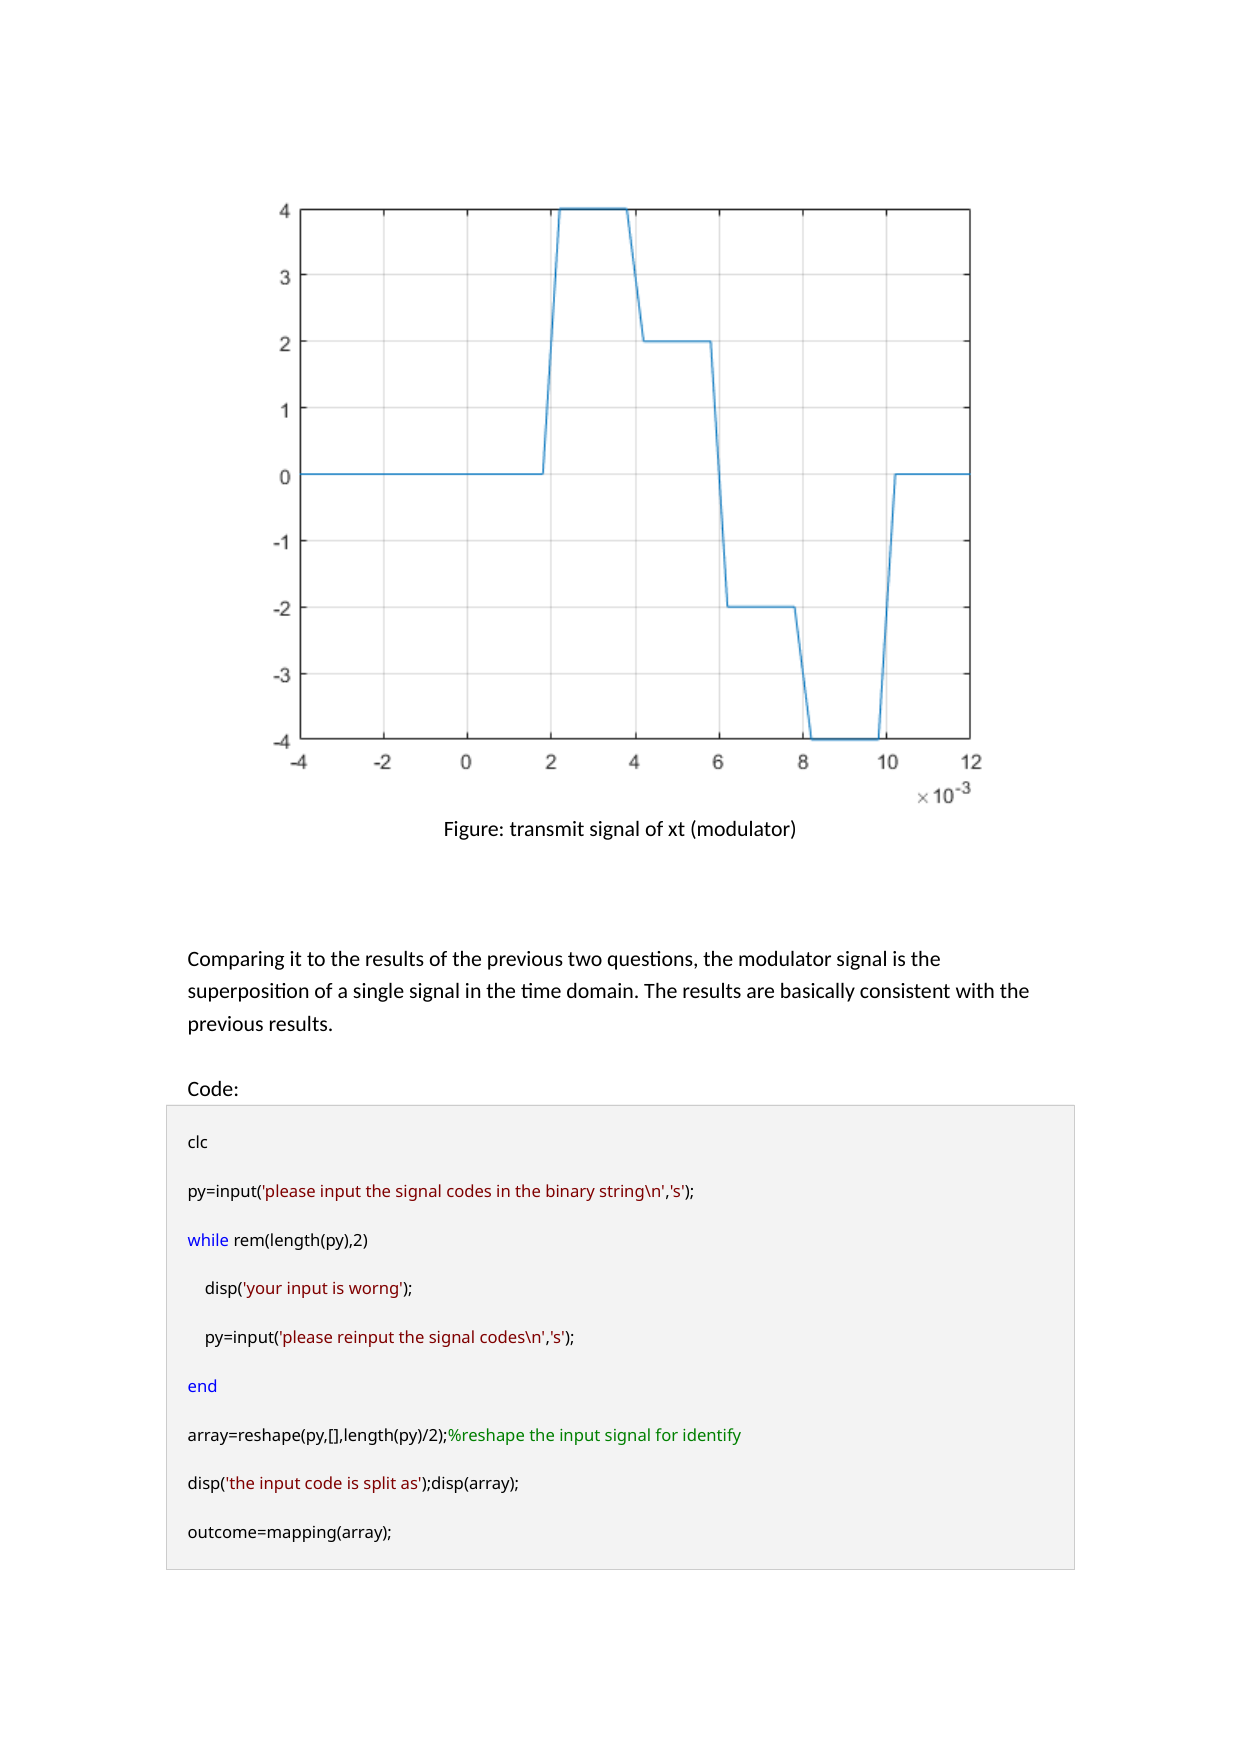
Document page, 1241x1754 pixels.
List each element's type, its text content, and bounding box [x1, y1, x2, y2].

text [167, 1106, 1074, 1569]
text Figure: transmit signal of xt (modulator) [187, 812, 1053, 844]
text Comparing it to the results of the previous two questions, the modulator signal is the superposition of a single signal in the time domain. The results are basically consistent with the previous results. [187, 942, 1053, 1039]
picture [187, 162, 1053, 811]
text Code: [187, 1072, 1053, 1104]
